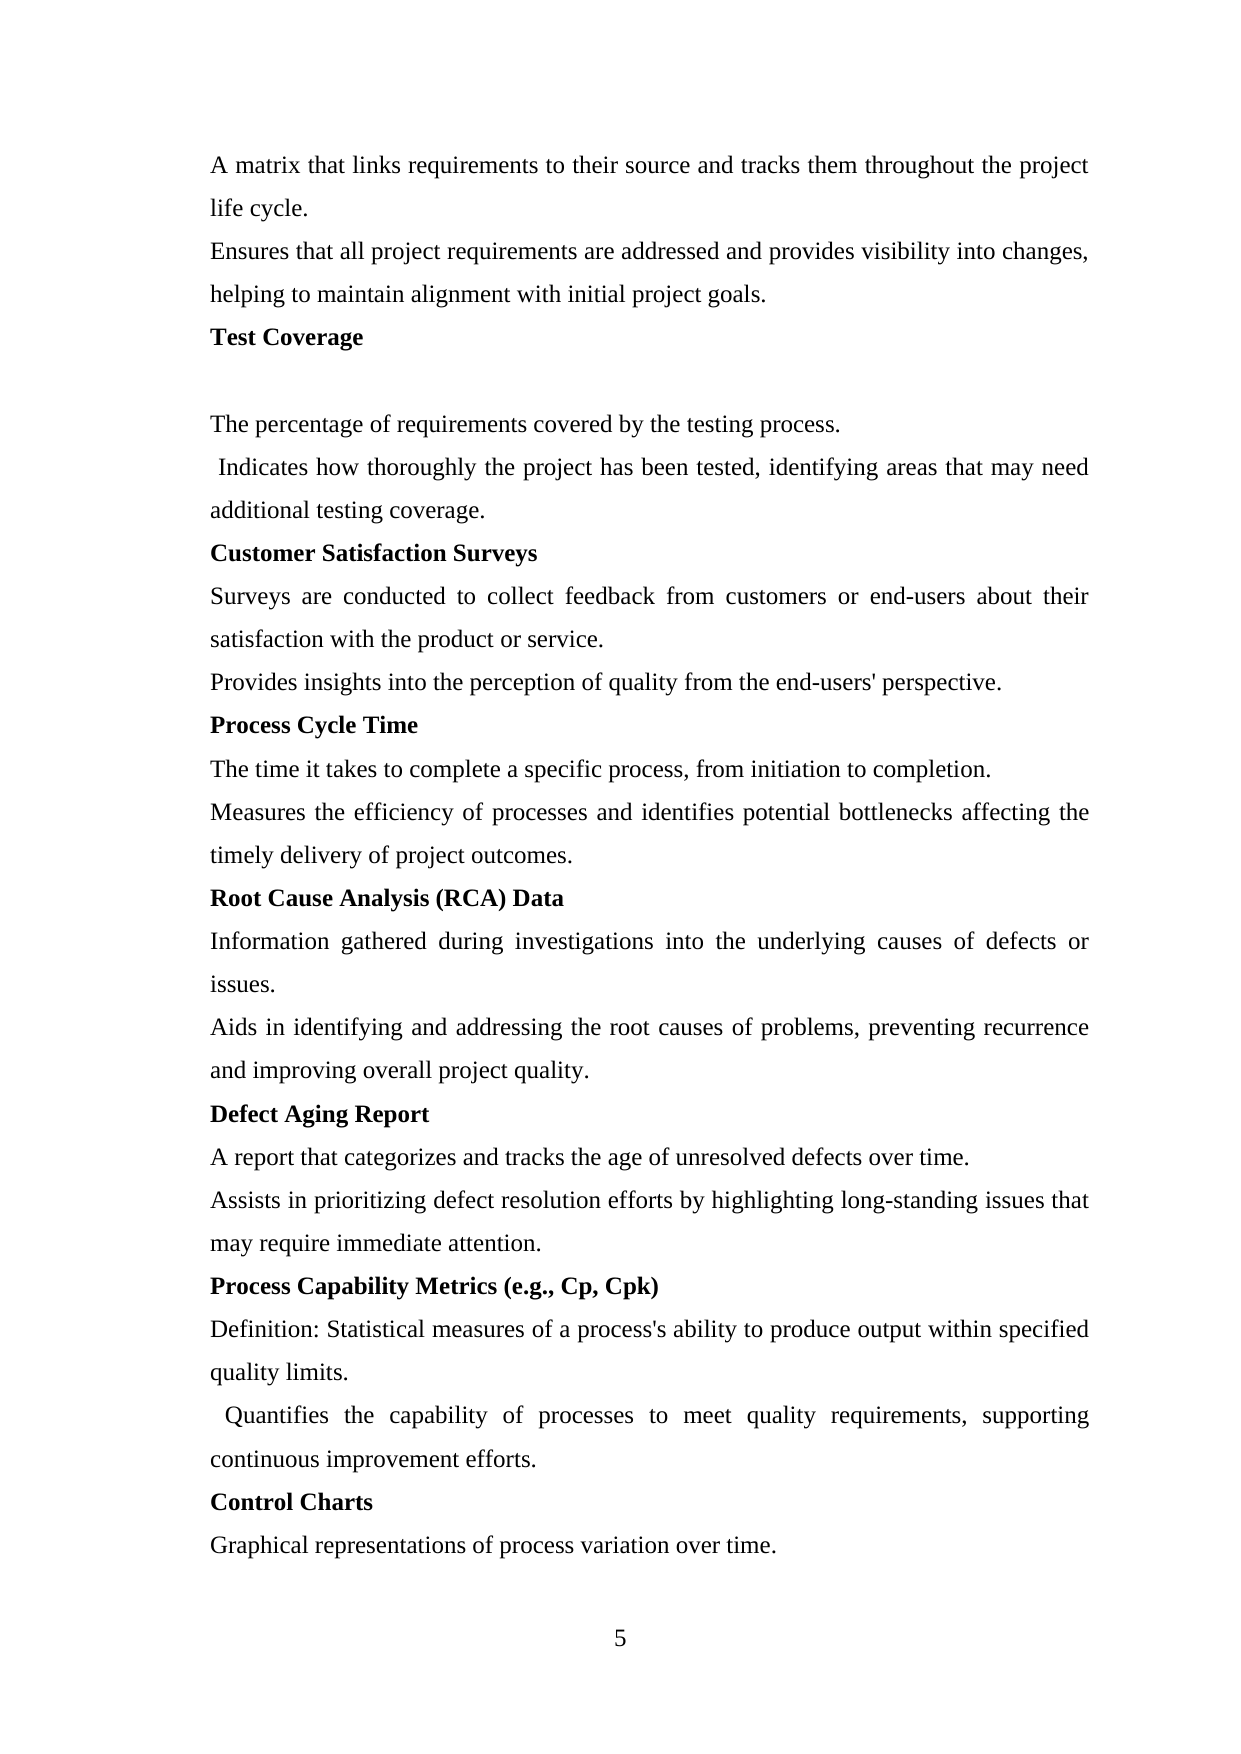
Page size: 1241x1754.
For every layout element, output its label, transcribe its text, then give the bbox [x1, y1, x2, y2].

text Aids in identifying and addressing the root causes of problems, preventing recurrence and improving overall project quality. [210, 1012, 1090, 1084]
text Customer Satisfaction Surveys [210, 538, 1090, 567]
text A matrix that links requirements to their source and tracks them throughout the project life cycle. [210, 150, 1090, 222]
text Definition: Statistical measures of a process's ability to produce output within specified quality limits. [210, 1314, 1090, 1386]
text Provides insights into the perception of quality from the end-users' perspective. [210, 667, 1090, 696]
text Surveys are conducted to collect feedback from customers or end-users about their satisfaction with the product or service. [210, 581, 1090, 653]
text Graphical representations of process variation over time. [210, 1530, 1090, 1559]
text Defect Aging Report [210, 1099, 1090, 1127]
text Root Cause Analysis (RCA) Data [210, 883, 1090, 912]
text The time it takes to complete a specific process, from initiation to completion. [210, 754, 1090, 782]
text Indicates how thoroughly the project has been tested, identifying areas that may need additional testing coverage. [210, 452, 1090, 524]
text Ensures that all project requirements are addressed and provides visibility into changes, helping to maintain alignment with initial project goals. [210, 236, 1090, 308]
text Process Cycle Time [210, 711, 1090, 739]
text Measures the efficiency of processes and identifies potential bottlenecks affecting the timely delivery of project outcomes. [210, 797, 1090, 869]
text Assists in prioritizing defect resolution efforts by highlighting long-standing issues that may require immediate attention. [210, 1185, 1090, 1257]
text Quantifies the capability of processes to meet quality requirements, supporting continuous improvement efforts. [210, 1401, 1090, 1472]
text Information gathered during investigations into the underlying causes of defects or issues. [210, 926, 1090, 998]
text The percentage of requirements covered by the testing process. [210, 409, 1090, 437]
text Control Charts [210, 1487, 1090, 1516]
text Test Coverage [210, 322, 1090, 351]
text A report that categorizes and tracks the age of unresolved defects over time. [210, 1142, 1090, 1171]
text Process Capability Metrics (e.g., Cp, Cpk) [210, 1271, 1090, 1300]
